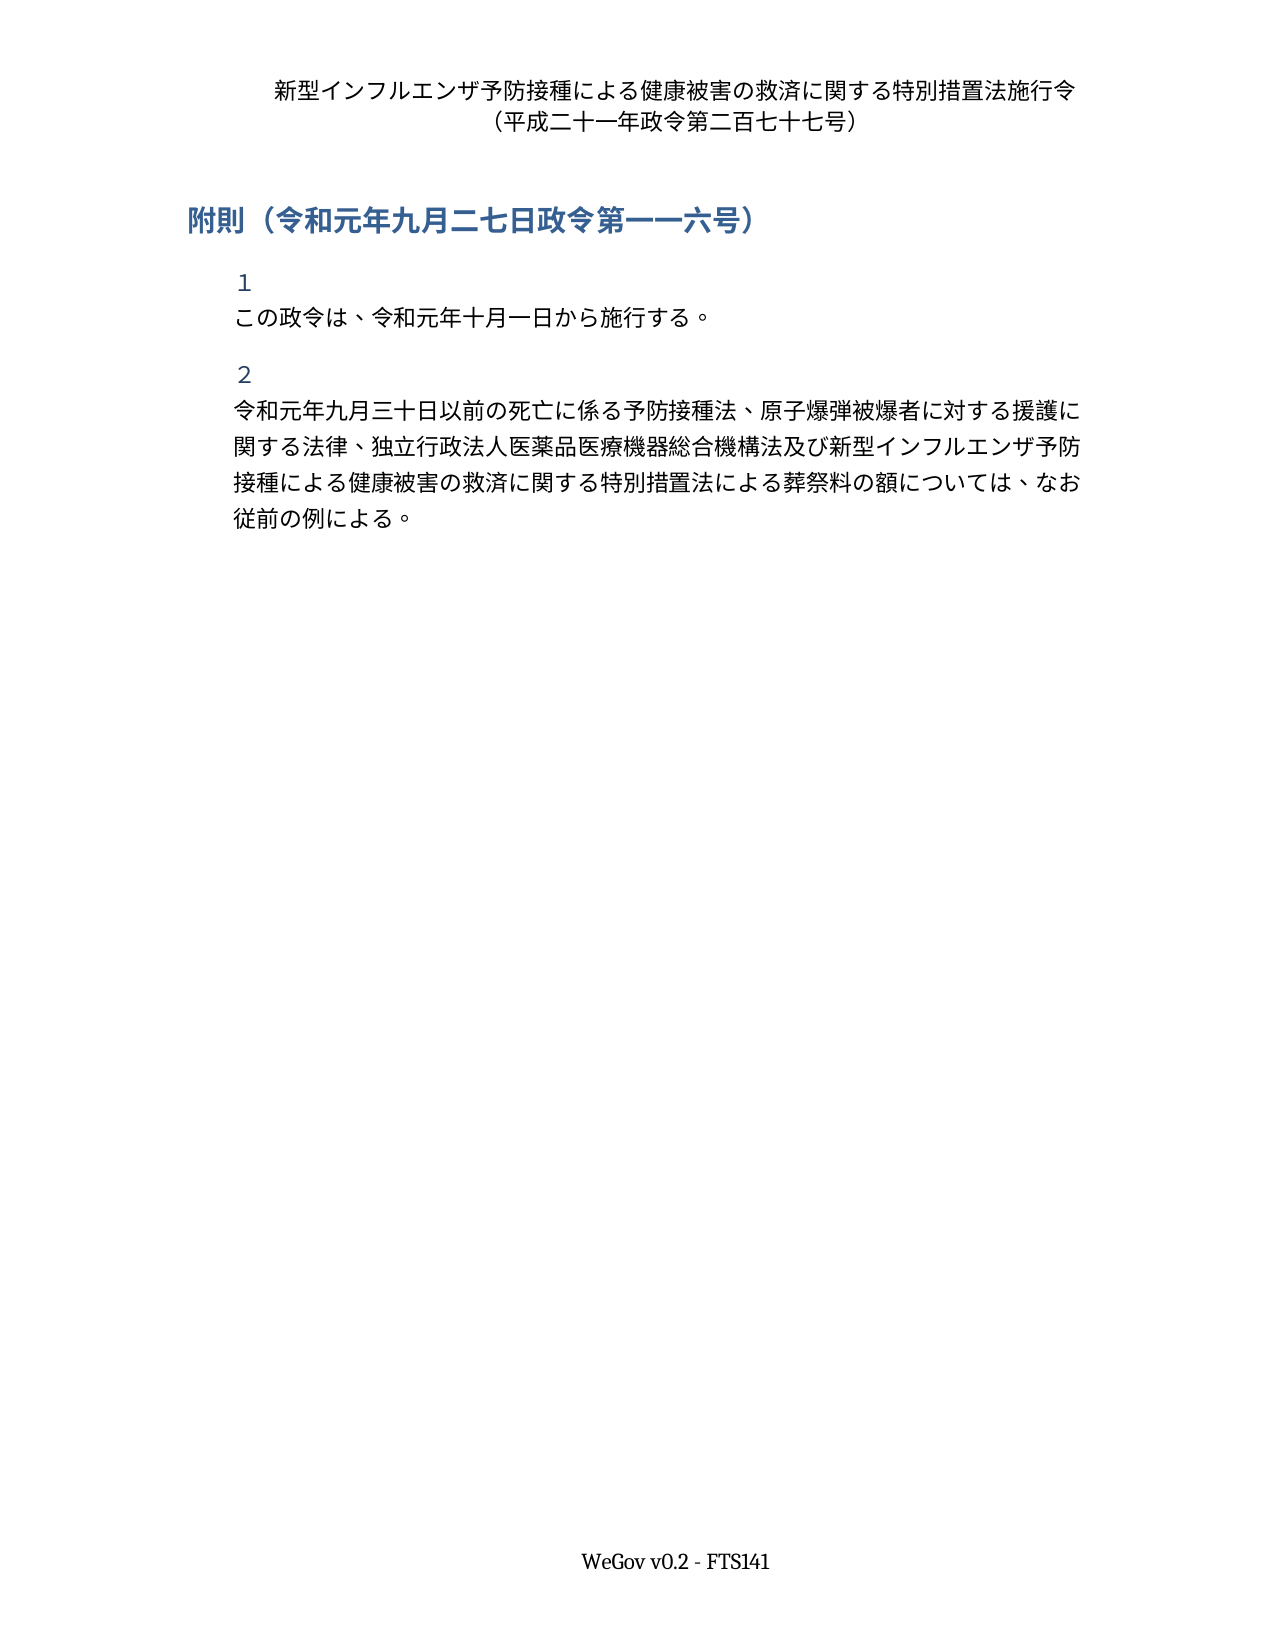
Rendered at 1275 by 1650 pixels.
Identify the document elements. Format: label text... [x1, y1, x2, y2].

subtitle １ [233, 266, 1087, 298]
subtitle ２ [233, 359, 1087, 390]
text 令和元年九月三十日以前の死亡に係る予防接種法、原子爆弾被爆者に対する援護に関する法律、独立行政法人医薬品医療機器総合機構法及び新型インフルエンザ予防接種による健康被害の救済に関する特別措置法による葬祭料の額については、なお従前の例による。 [233, 395, 1087, 534]
subtitle 附則（令和元年九月二七日政令第一一六号） [187, 200, 1087, 240]
text この政令は、令和元年十月一日から施行する。 [233, 302, 1087, 334]
